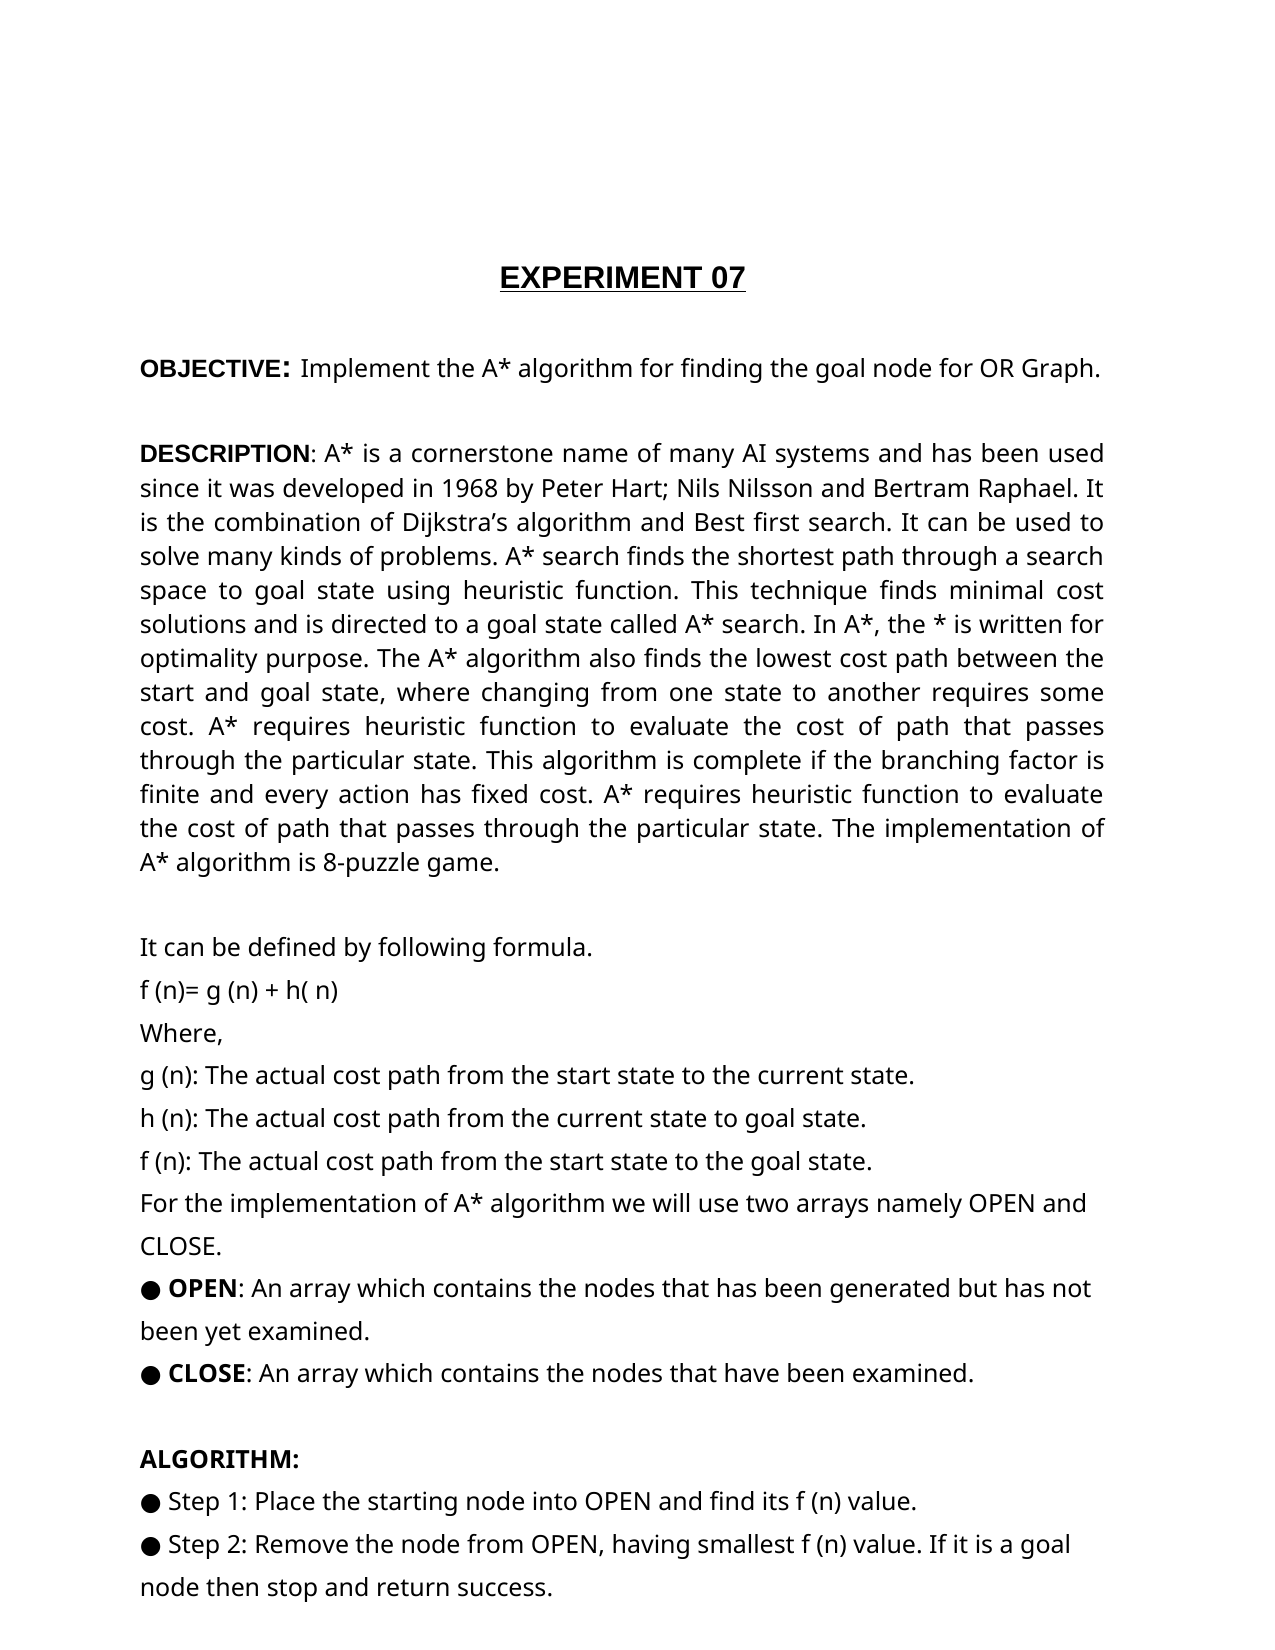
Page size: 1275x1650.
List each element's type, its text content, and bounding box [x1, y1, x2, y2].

text EXPERIMENT 07 [139, 259, 1106, 295]
text f (n): The actual cost path from the start state to the goal state. [139, 1143, 1106, 1177]
text ● OPEN: An array which contains the nodes that has been generated but has not [139, 1271, 1106, 1305]
text ALGORITHM: [139, 1441, 1106, 1475]
text ● CLOSE: An array which contains the nodes that have been examined. [139, 1356, 1106, 1390]
text For the implementation of A* algorithm we will use two arrays namely OPEN and [139, 1186, 1106, 1220]
text g (n): The actual cost path from the start state to the current state. [139, 1058, 1106, 1092]
text h (n): The actual cost path from the current state to goal state. [139, 1101, 1106, 1134]
text been yet examined. [139, 1313, 1106, 1348]
text Where, [139, 1015, 1106, 1049]
text It can be defined by following formula. [139, 930, 1106, 964]
text ● Step 2: Remove the node from OPEN, having smallest f (n) value. If it is a goal [139, 1527, 1106, 1561]
text DESCRIPTION: A* is a cornerstone name of many AI systems and has been used since it was developed in 1968 by Peter Hart; Nils Nilsson and Bertram Raphael. It is the combination of Dijkstra’s algorithm and Best first search. It can be used to solve many kinds of problems. A* search finds the shortest path through a search space to goal state using heuristic function. This technique finds minimal cost solutions and is directed to a goal state called A* search. In A*, the * is written for optimality purpose. The A* algorithm also finds the lowest cost path between the start and goal state, where changing from one state to another requires some cost. A* requires heuristic function to evaluate the cost of path that passes through the particular state. This algorithm is complete if the branching factor is finite and every action has fixed cost. A* requires heuristic function to evaluate the cost of path that passes through the particular state. The implementation of A* algorithm is 8-puzzle game. [139, 436, 1106, 879]
text f (n)= g (n) + h( n) [139, 973, 1106, 1007]
text OBJECTIVE: Implement the A* algorithm for finding the goal node for OR Graph. [139, 348, 1106, 385]
text ● Step 1: Place the starting node into OPEN and find its f (n) value. [139, 1484, 1106, 1518]
text CLOSE. [139, 1228, 1106, 1262]
text node then stop and return success. [139, 1569, 1106, 1603]
